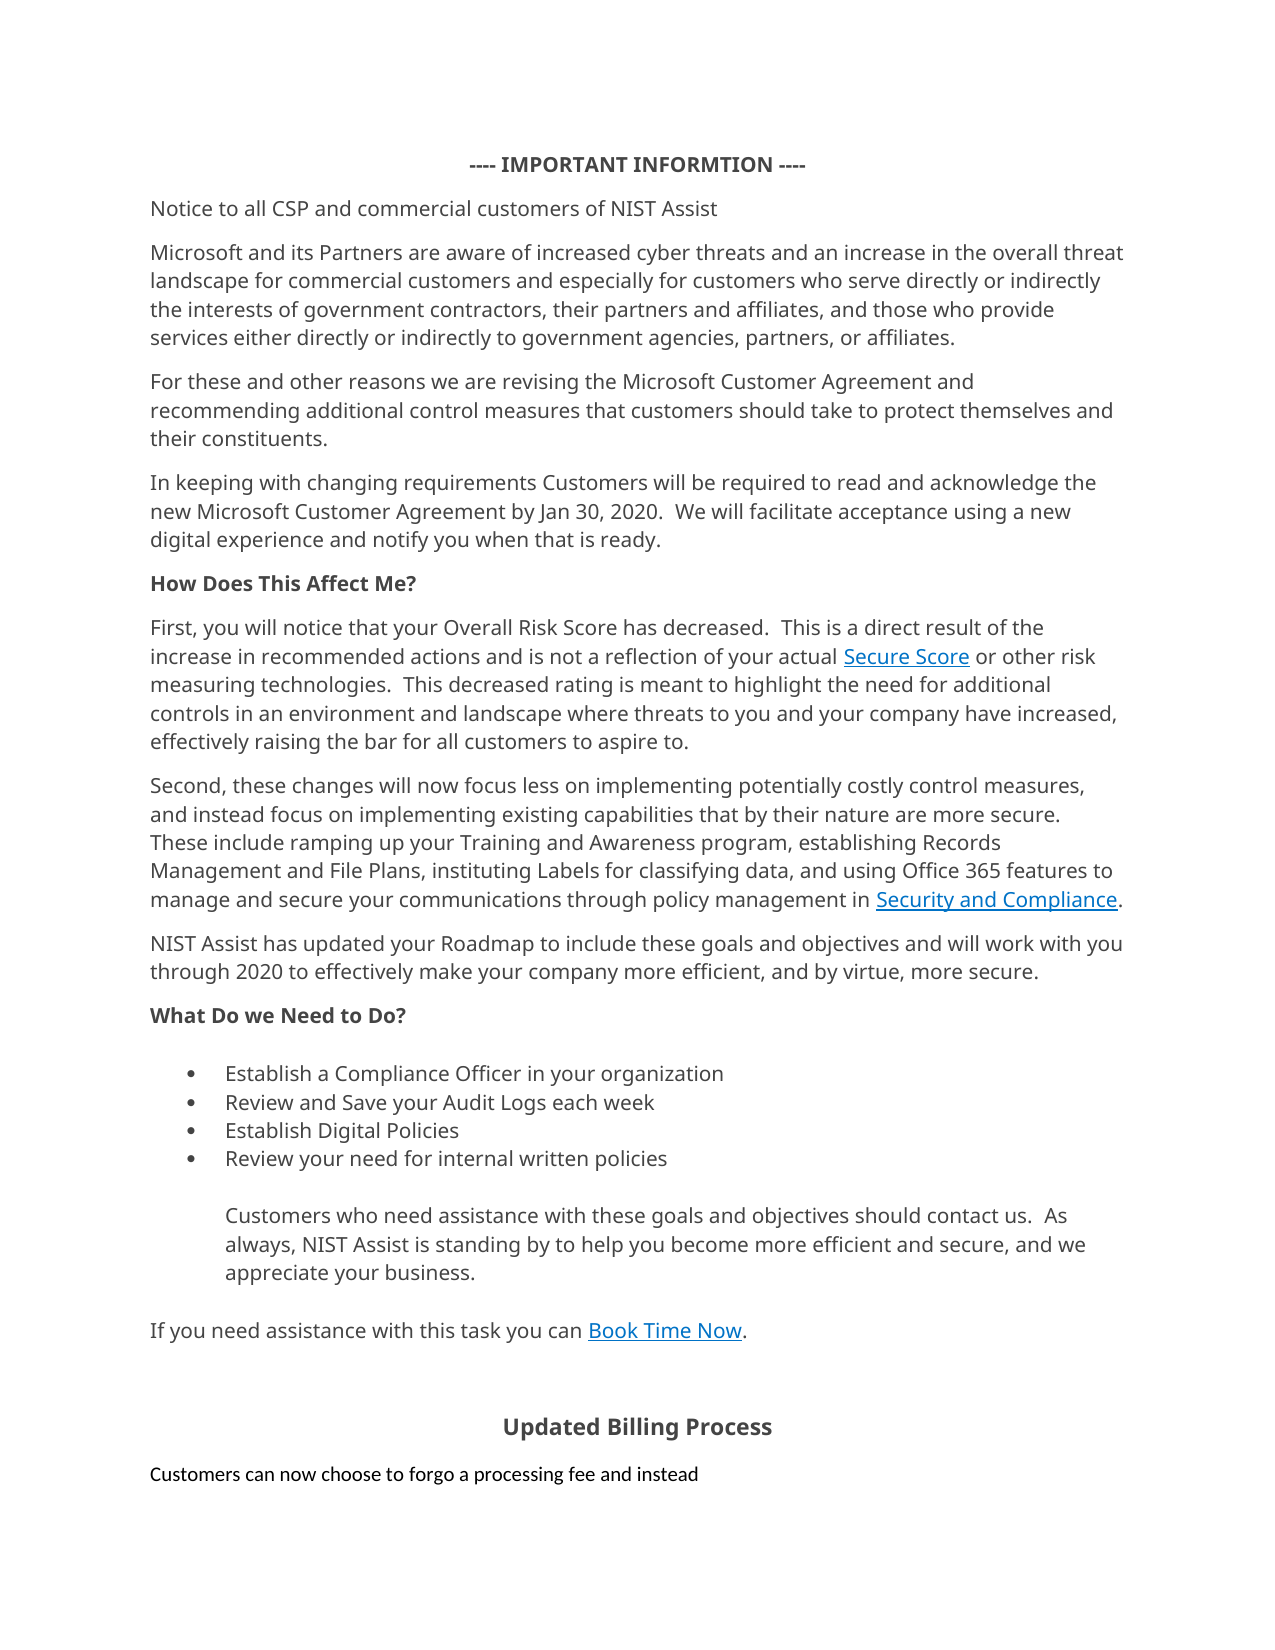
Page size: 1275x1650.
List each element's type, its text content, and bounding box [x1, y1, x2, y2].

list Review your need for internal written policies Customers who need assistance with these goals and objectives should contact us. As always, NIST Assist is standing by to help you become more efficient and secure, and we appreciate your business. [187, 1144, 1125, 1287]
text Updated Billing Process [150, 1410, 1125, 1442]
text Microsoft and its Partners are aware of increased cyber threats and an increase in the overall threat landscape for commercial customers and especially for customers who serve directly or indirectly the interests of government contractors, their partners and affiliates, and those who provide services either directly or indirectly to government agencies, partners, or affiliates. [150, 238, 1125, 352]
text Notice to all CSP and commercial customers of NIST Assist [150, 194, 1125, 222]
text What Do we Need to Do? [150, 1002, 1125, 1030]
text Second, these changes will now focus less on implementing potentially costly control measures, and instead focus on implementing existing capabilities that by their nature are more secure. These include ramping up your Training and Awareness program, establishing Records Management and File Plans, instituting Labels for classifying data, and using Office 365 features to manage and secure your communications through policy management in Security and Compliance. [150, 771, 1125, 913]
text If you need assistance with this task you can Book Time Now. [150, 1316, 1125, 1344]
text For these and other reasons we are revising the Microsoft Customer Agreement and recommending additional control measures that customers should take to protect themselves and their constituents. [150, 367, 1125, 453]
list Establish a Compliance Officer in your organization [187, 1059, 1125, 1088]
list Review and Save your Audit Logs each week [187, 1088, 1125, 1116]
text How Does This Affect Me? [150, 569, 1125, 598]
text NIST Assist has updated your Roadmap to include these goals and objectives and will work with you through 2020 to effectively make your company more efficient, and by virtue, more secure. [150, 929, 1125, 986]
text ---- IMPORTANT INFORMTION ---- [150, 150, 1125, 178]
list Establish Digital Policies [187, 1116, 1125, 1144]
text Customers can now choose to forgo a processing fee and instead [150, 1461, 1125, 1486]
text First, you will notice that your Overall Risk Score has decreased. This is a direct result of the increase in recommended actions and is not a reflection of your actual Secure Score or other risk measuring technologies. This decreased rating is meant to highlight the need for additional controls in an environment and landscape where threats to you and your company have increased, effectively raising the bar for all customers to aspire to. [150, 613, 1125, 756]
text In keeping with changing requirements Customers will be required to read and acknowledge the new Microsoft Customer Agreement by Jan 30, 2020. We will facilitate acceptance using a new digital experience and notify you when that is ready. [150, 468, 1125, 554]
